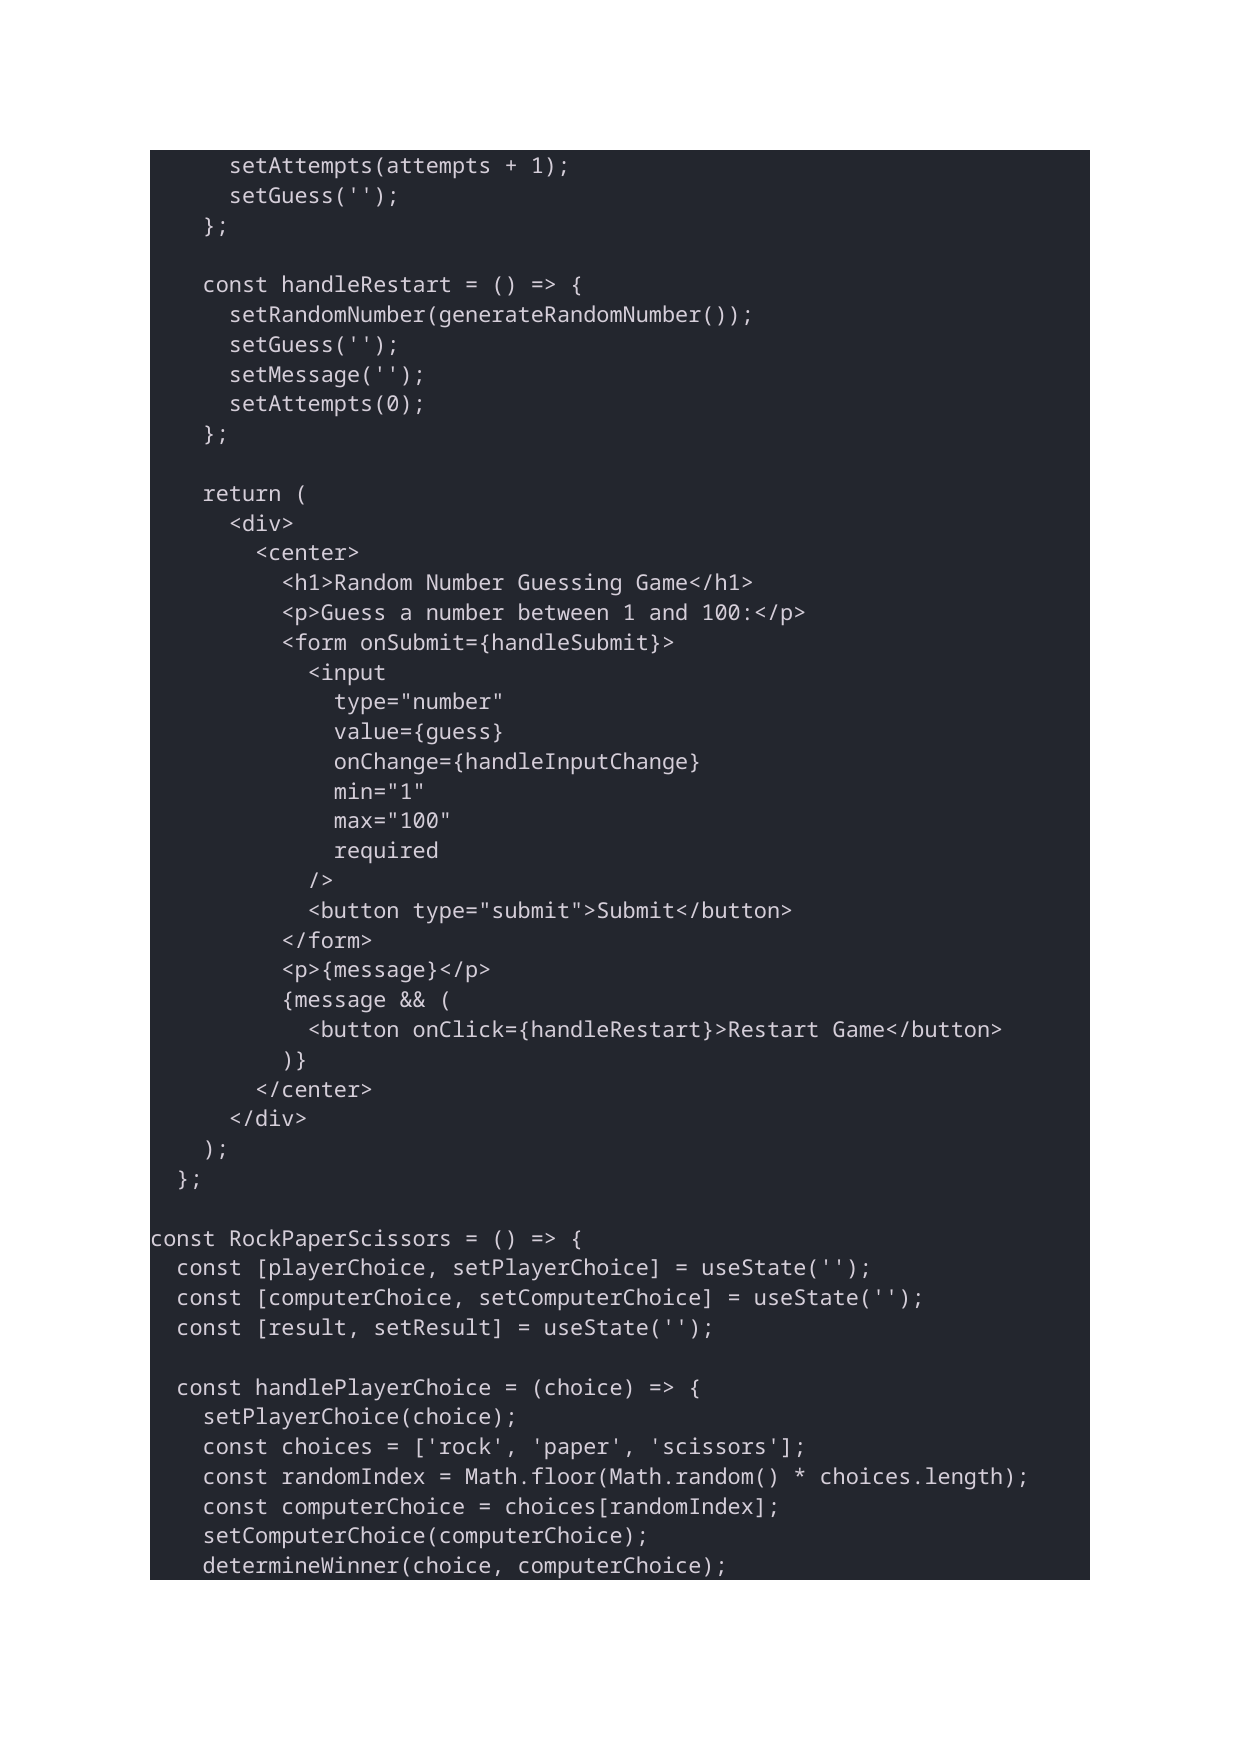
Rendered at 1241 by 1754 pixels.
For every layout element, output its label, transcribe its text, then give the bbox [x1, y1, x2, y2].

text const choices = ['rock', 'paper', 'scissors']; [150, 1431, 1090, 1461]
text type="number" [150, 686, 1090, 716]
text setRandomNumber(generateRandomNumber()); [150, 299, 1090, 329]
text <h1>Random Number Guessing Game</h1> [150, 567, 1090, 597]
text /> [150, 865, 1090, 895]
text ); [150, 1133, 1090, 1163]
text <p>Guess a number between 1 and 100:</p> [150, 597, 1090, 627]
text return ( [150, 478, 1090, 507]
text <input [150, 656, 1090, 686]
text const [computerChoice, setComputerChoice] = useState(''); [150, 1282, 1090, 1312]
text setComputerChoice(computerChoice); [150, 1520, 1090, 1550]
text const computerChoice = choices[randomIndex]; [150, 1491, 1090, 1520]
text setPlayerChoice(choice); [150, 1401, 1090, 1431]
text const RockPaperScissors = () => { [150, 1222, 1090, 1252]
text )} [150, 1044, 1090, 1073]
text const [result, setResult] = useState(''); [150, 1312, 1090, 1342]
text min="1" [150, 776, 1090, 805]
text const handleRestart = () => { [150, 269, 1090, 299]
text determineWinner(choice, computerChoice); [150, 1550, 1090, 1580]
text const [playerChoice, setPlayerChoice] = useState(''); [150, 1252, 1090, 1282]
text }; [150, 418, 1090, 448]
text }; [150, 1163, 1090, 1193]
text </center> [150, 1073, 1090, 1103]
text <form onSubmit={handleSubmit}> [150, 627, 1090, 656]
text setAttempts(attempts + 1); [150, 150, 1090, 180]
text setMessage(''); [150, 358, 1090, 388]
text <button onClick={handleRestart}>Restart Game</button> [150, 1014, 1090, 1044]
text max="100" [150, 805, 1090, 835]
text {message && ( [150, 984, 1090, 1014]
text setGuess(''); [150, 180, 1090, 209]
text }; [150, 209, 1090, 239]
text const handlePlayerChoice = (choice) => { [150, 1371, 1090, 1401]
text <div> [150, 507, 1090, 537]
text setAttempts(0); [150, 388, 1090, 418]
text </form> [150, 924, 1090, 954]
text const randomIndex = Math.floor(Math.random() * choices.length); [150, 1461, 1090, 1491]
text required [150, 835, 1090, 865]
text <button type="submit">Submit</button> [150, 895, 1090, 924]
text <p>{message}</p> [150, 954, 1090, 984]
text </div> [150, 1103, 1090, 1133]
text <center> [150, 537, 1090, 567]
text onChange={handleInputChange} [150, 746, 1090, 776]
text setGuess(''); [150, 329, 1090, 358]
text value={guess} [150, 716, 1090, 746]
